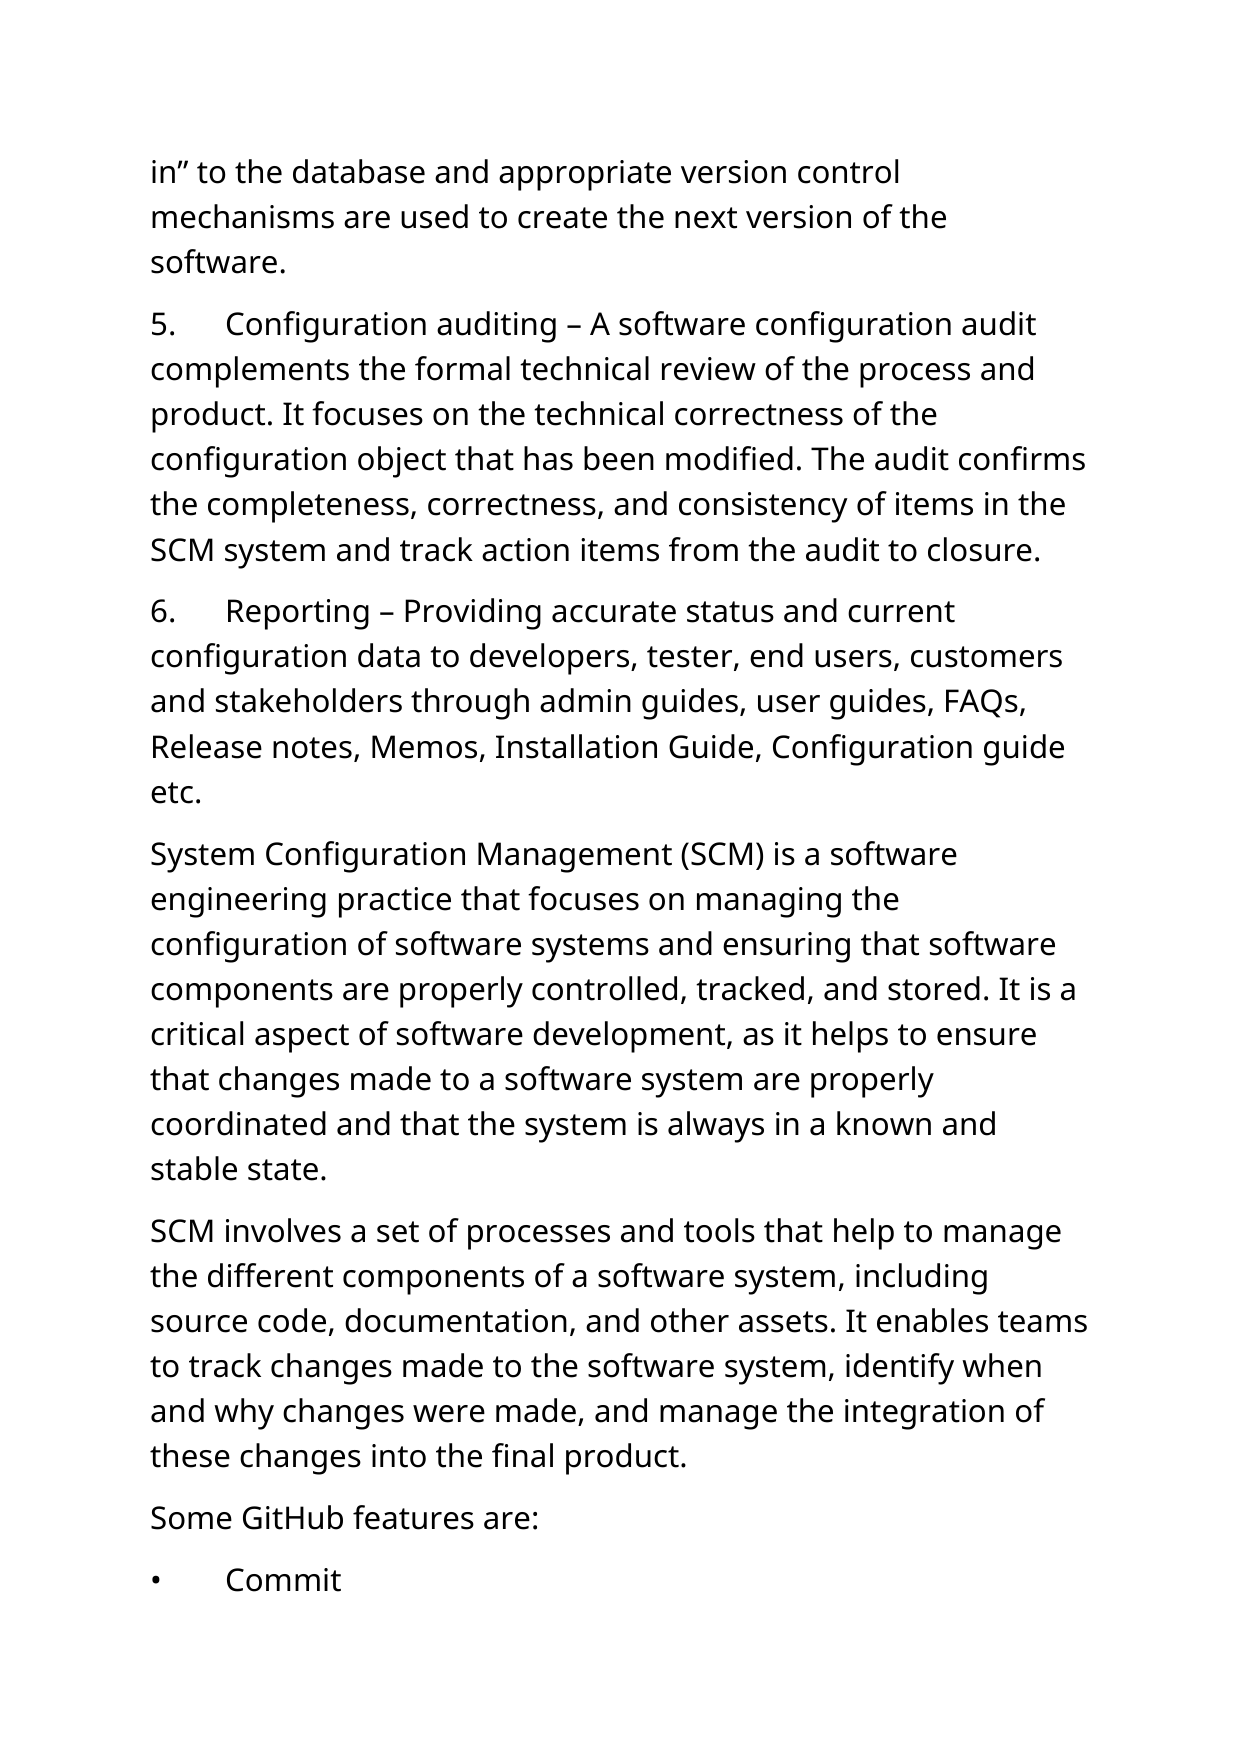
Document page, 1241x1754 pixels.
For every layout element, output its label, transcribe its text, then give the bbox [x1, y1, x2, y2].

text 6. Reporting – Providing accurate status and current configuration data to developers, tester, end users, customers and stakeholders through admin guides, user guides, FAQs, Release notes, Memos, Installation Guide, Configuration guide etc. [150, 589, 1090, 812]
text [150, 150, 1090, 283]
text SCM involves a set of processes and tools that help to manage the different components of a software system, including source code, documentation, and other assets. It enables teams to track changes made to the software system, identify when and why changes were made, and manage the integration of these changes into the final product. [150, 1209, 1090, 1477]
text Some GitHub features are: [150, 1496, 1090, 1539]
text System Configuration Management (SCM) is a software engineering practice that focuses on managing the configuration of software systems and ensuring that software components are properly controlled, tracked, and stored. It is a critical aspect of software development, as it helps to ensure that changes made to a software system are properly coordinated and that the system is always in a known and stable state. [150, 831, 1090, 1190]
text 5. Configuration auditing – A software configuration audit complements the formal technical review of the process and product. It focuses on the technical correctness of the configuration object that has been modified. The audit confirms the completeness, correctness, and consistency of items in the SCM system and track action items from the audit to closure. [150, 302, 1090, 570]
text • Commit [150, 1558, 1090, 1601]
